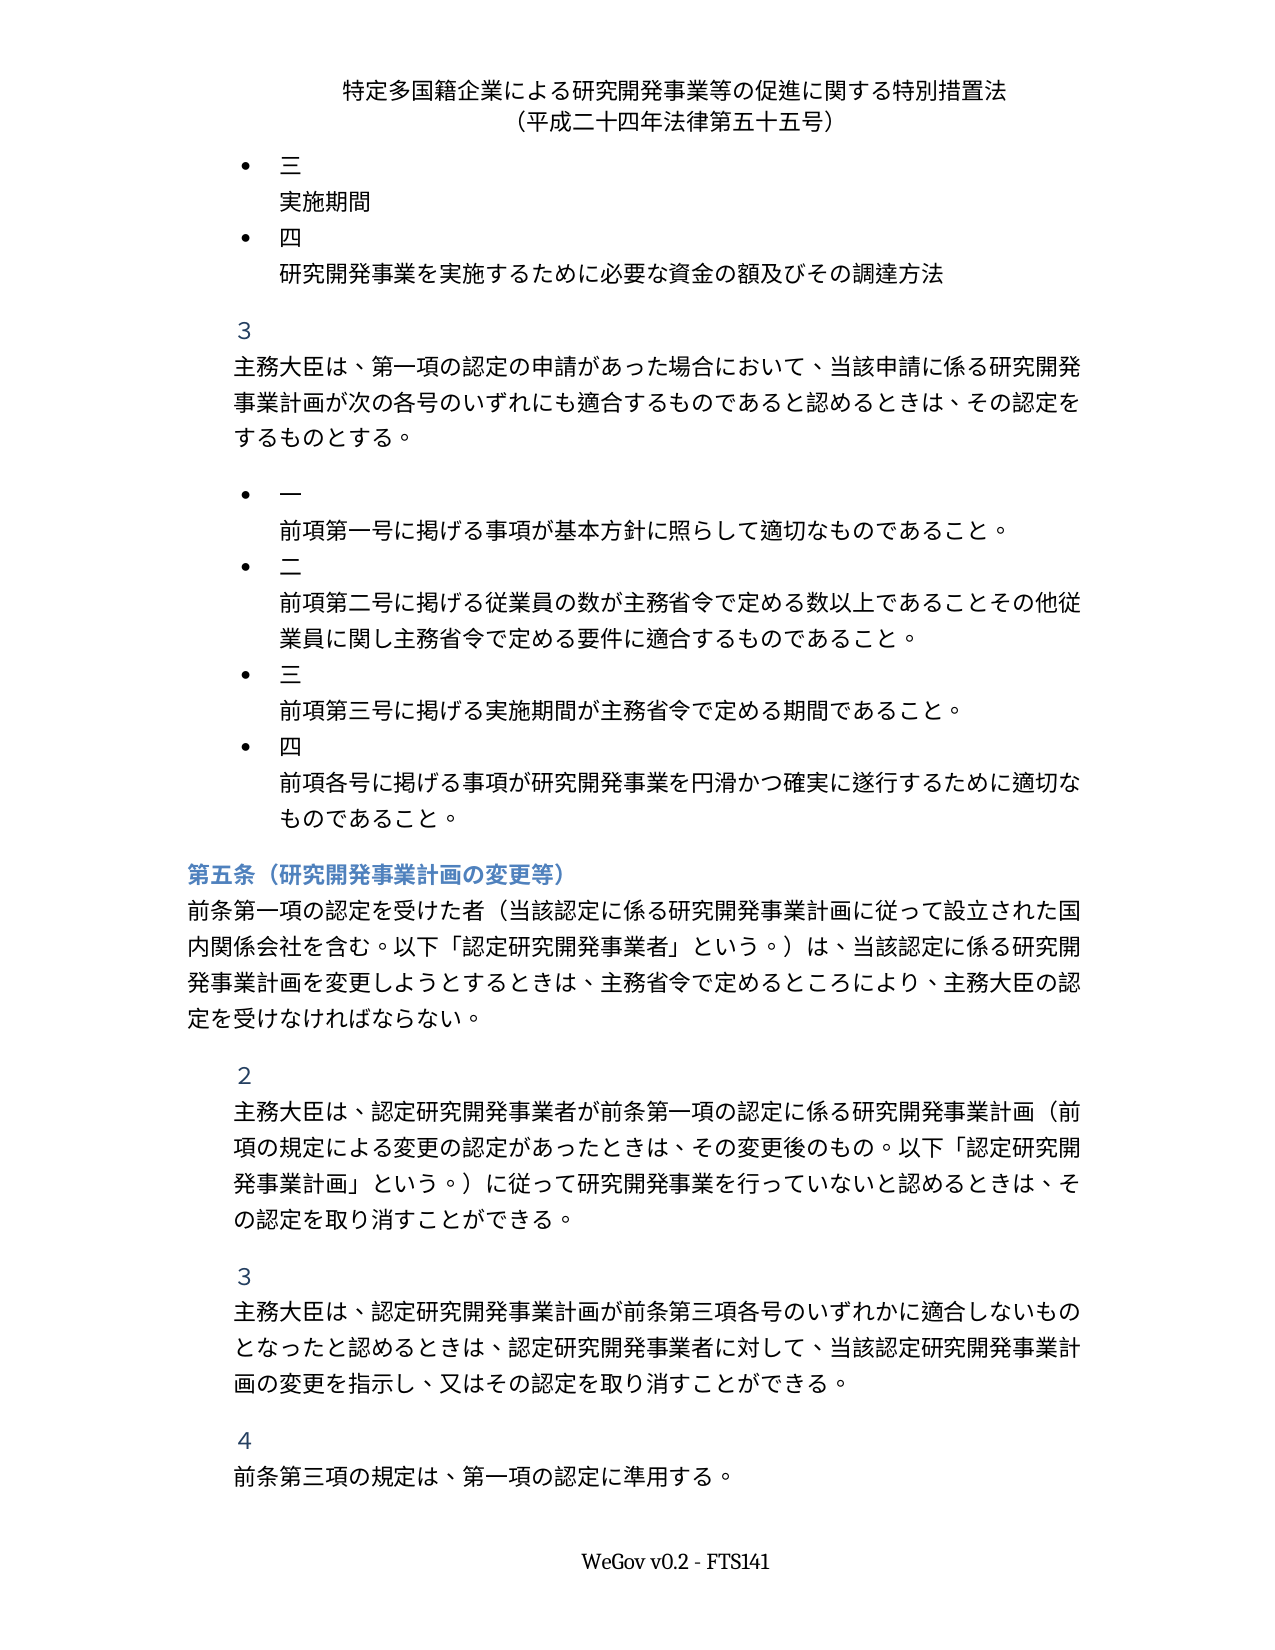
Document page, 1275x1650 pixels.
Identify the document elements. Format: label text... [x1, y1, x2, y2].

list 一 前項第一号に掲げる事項が基本方針に照らして適切なものであること。 [242, 479, 1087, 546]
text 前条第三項の規定は、第一項の認定に準用する。 [233, 1461, 1087, 1492]
list 三 前項第三号に掲げる実施期間が主務省令で定める期間であること。 [242, 659, 1087, 726]
list 四 研究開発事業を実施するために必要な資金の額及びその調達方法 [242, 222, 1087, 289]
subtitle ２ [233, 1060, 1087, 1091]
list 三 実施期間 [242, 150, 1087, 217]
subtitle ３ [233, 1260, 1087, 1292]
text 主務大臣は、認定研究開発事業計画が前条第三項各号のいずれかに適合しないものとなったと認めるときは、認定研究開発事業者に対して、当該認定研究開発事業計画の変更を指示し、又はその認定を取り消すことができる。 [233, 1296, 1087, 1399]
text 前条第一項の認定を受けた者（当該認定に係る研究開発事業計画に従って設立された国内関係会社を含む。以下「認定研究開発事業者」という。）は、当該認定に係る研究開発事業計画を変更しようとするときは、主務省令で定めるところにより、主務大臣の認定を受けなければならない。 [187, 895, 1087, 1034]
subtitle 第五条（研究開発事業計画の変更等） [187, 859, 1087, 891]
text 主務大臣は、第一項の認定の申請があった場合において、当該申請に係る研究開発事業計画が次の各号のいずれにも適合するものであると認めるときは、その認定をするものとする。 [233, 351, 1087, 454]
subtitle ４ [233, 1425, 1087, 1456]
list 二 前項第二号に掲げる従業員の数が主務省令で定める数以上であることその他従業員に関し主務省令で定める要件に適合するものであること。 [242, 551, 1087, 654]
subtitle ３ [233, 314, 1087, 346]
text 主務大臣は、認定研究開発事業者が前条第一項の認定に係る研究開発事業計画（前項の規定による変更の認定があったときは、その変更後のもの。以下「認定研究開発事業計画」という。）に従って研究開発事業を行っていないと認めるときは、その認定を取り消すことができる。 [233, 1096, 1087, 1235]
list 四 前項各号に掲げる事項が研究開発事業を円滑かつ確実に遂行するために適切なものであること。 [242, 731, 1087, 834]
